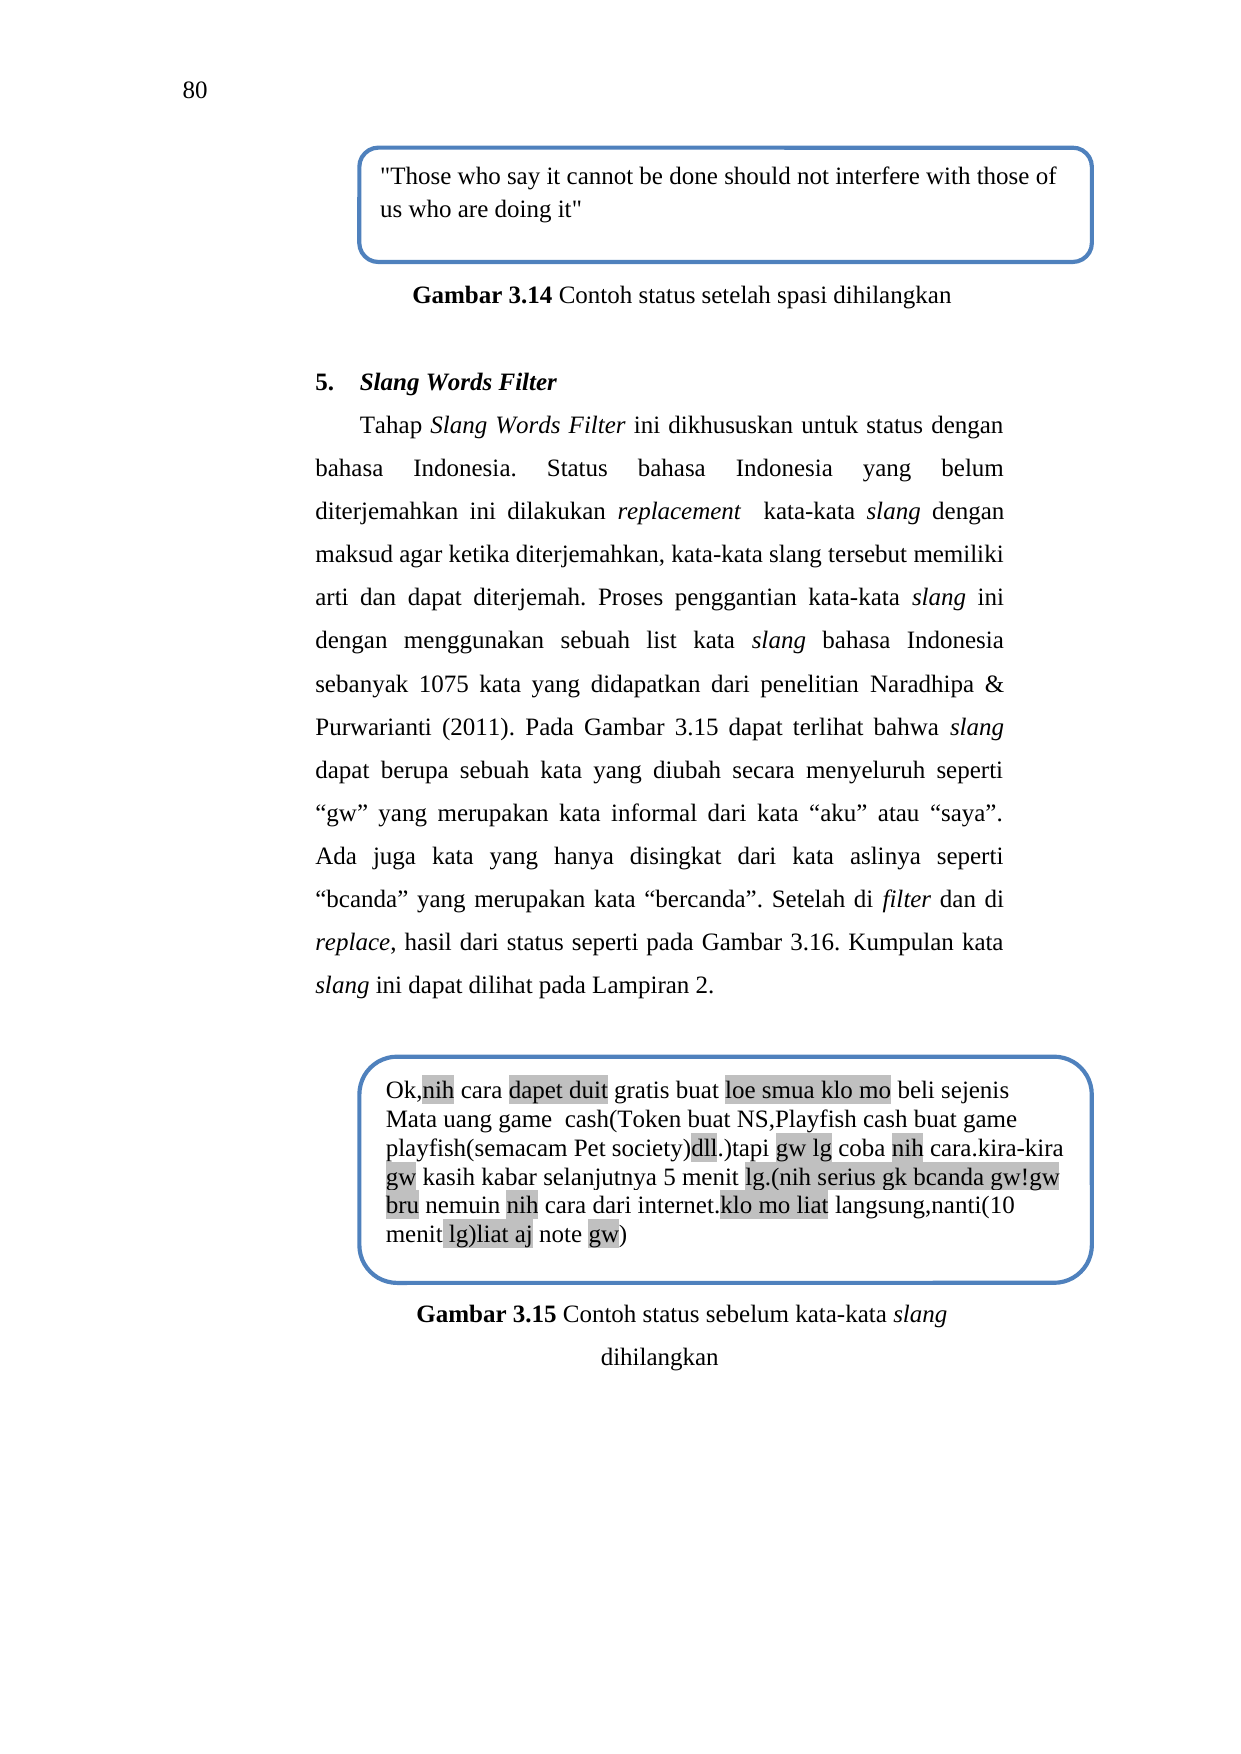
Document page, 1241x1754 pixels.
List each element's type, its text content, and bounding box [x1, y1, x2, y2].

list Gambar 3.15 Contoh status sebelum kata-kata slang dihilangkan [315, 1299, 1004, 1371]
list 5. Slang Words Filter [315, 367, 1004, 396]
list Tahap Slang Words Filter ini dikhususkan untuk status dengan bahasa Indonesia. Status bahasa Indonesia yang belum diterjemahkan ini dilakukan replacement kata-kata slang dengan maksud agar ketika diterjemahkan, kata-kata slang tersebut memiliki arti dan dapat diterjemah. Proses penggantian kata-kata slang ini dengan menggunakan sebuah list kata slang bahasa Indonesia sebanyak 1075 kata yang didapatkan dari penelitian Naradhipa & Purwarianti (2011). Pada Gambar 3.15 dapat terlihat bahwa slang dapat berupa sebuah kata yang diubah secara menyeluruh seperti “gw” yang merupakan kata informal dari kata “aku” atau “saya”. Ada juga kata yang hanya disingkat dari kata aslinya seperti “bcanda” yang merupakan kata “bercanda”. Setelah di filter dan di replace, hasil dari status seperti pada Gambar 3.16. Kumpulan kata slang ini dapat dilihat pada Lampiran 2. [315, 410, 1004, 999]
list Gambar 3.14 Contoh status setelah spasi dihilangkan [315, 281, 1004, 309]
